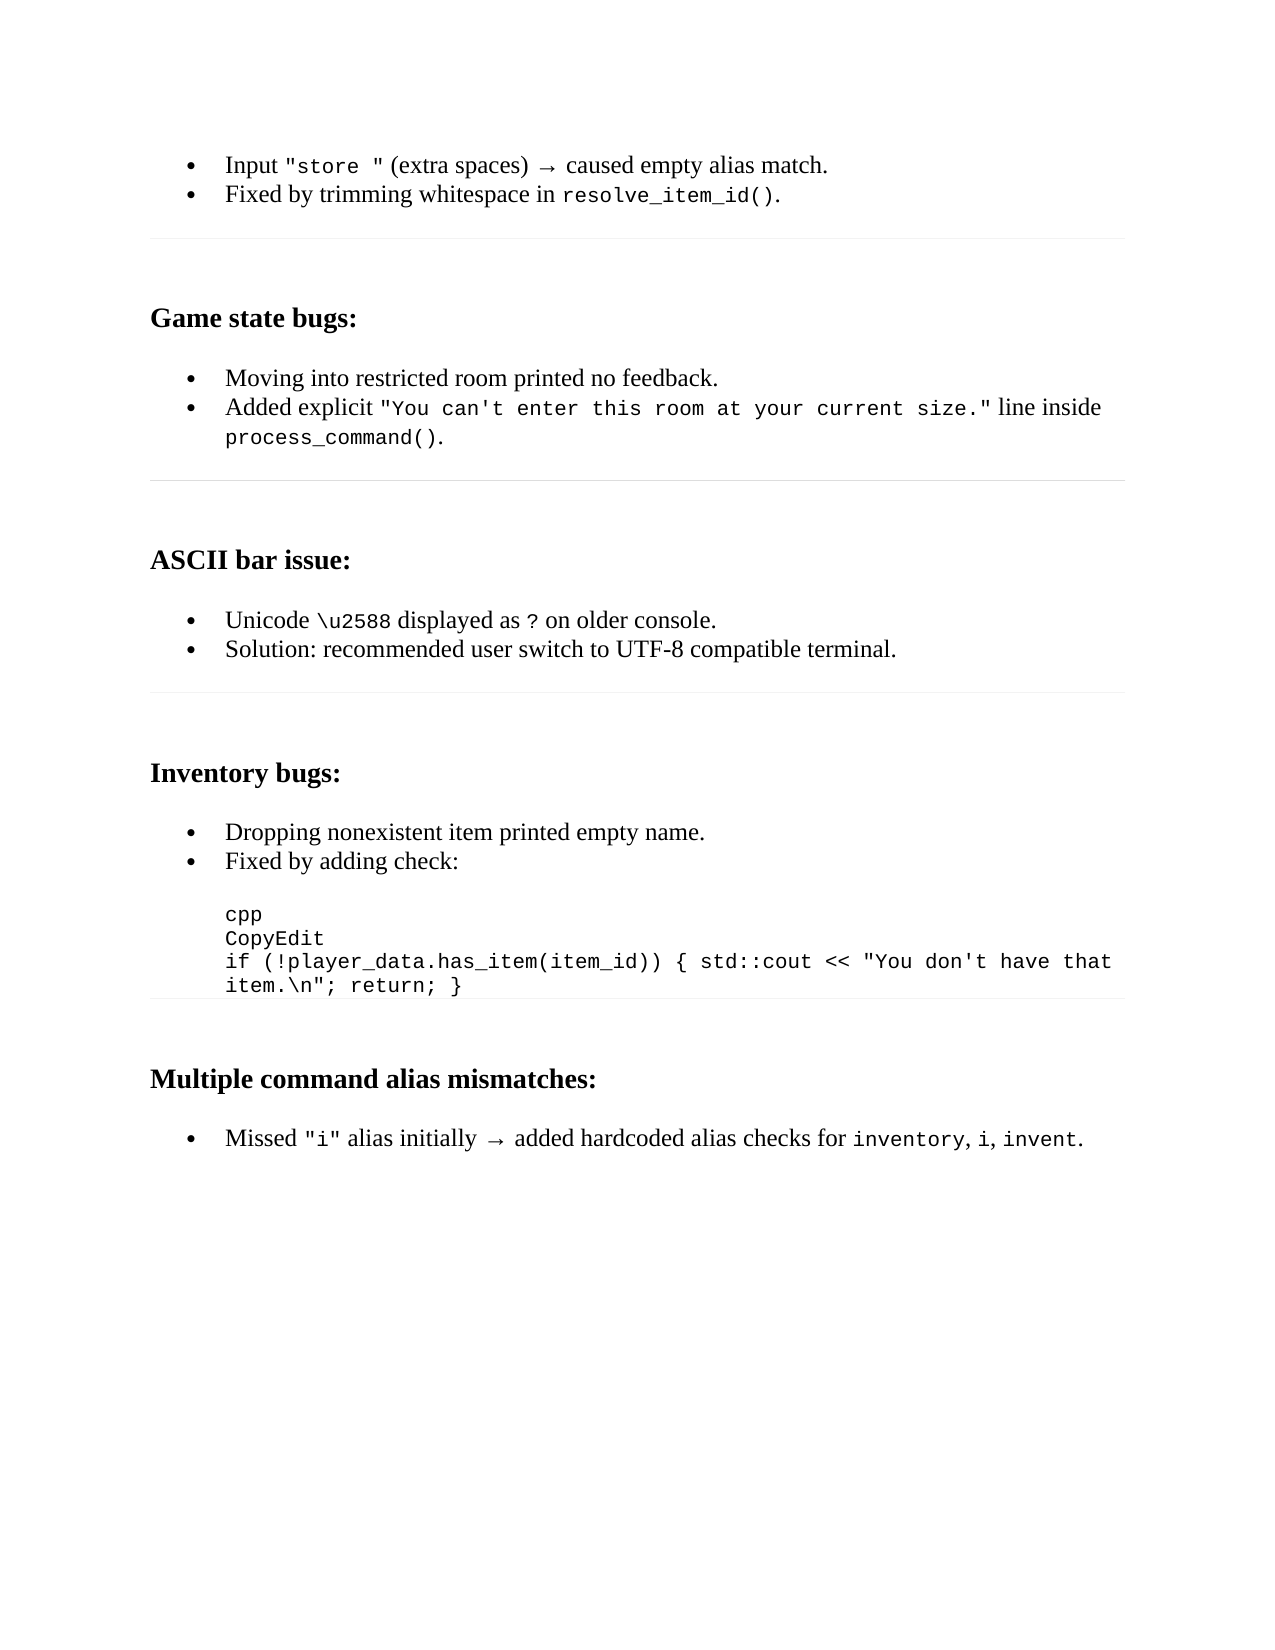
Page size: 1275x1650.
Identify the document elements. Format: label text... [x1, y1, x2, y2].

list Fixed by adding check: [187, 846, 1125, 875]
list Unicode \u2588 displayed as ? on older console. [187, 605, 1125, 634]
list Moving into restricted room printed no feedback. [187, 363, 1125, 392]
list Input "store " (extra spaces) → caused empty alias match. [187, 150, 1125, 179]
list Dropping nonexistent item printed empty name. [187, 817, 1125, 846]
text Game state bugs: [150, 302, 1125, 334]
list Solution: recommended user switch to UTF-8 compatible terminal. [187, 634, 1125, 663]
text Multiple command alias mismatches: [150, 1062, 1125, 1094]
text cpp [225, 904, 1125, 928]
text CopyEdit [225, 928, 1125, 951]
list Missed "i" alias initially → added hardcoded alias checks for inventory, i, invent. [187, 1123, 1125, 1153]
text if (!player_data.has_item(item_id)) { std::cout << "You don't have that item.\n"; return; } [225, 951, 1125, 998]
list Added explicit "You can't enter this room at your current size." line inside process_command(). [187, 392, 1125, 451]
text ASCII bar issue: [150, 543, 1125, 576]
list Fixed by trimming whitespace in resolve_item_id(). [187, 179, 1125, 209]
text Inventory bugs: [150, 756, 1125, 788]
